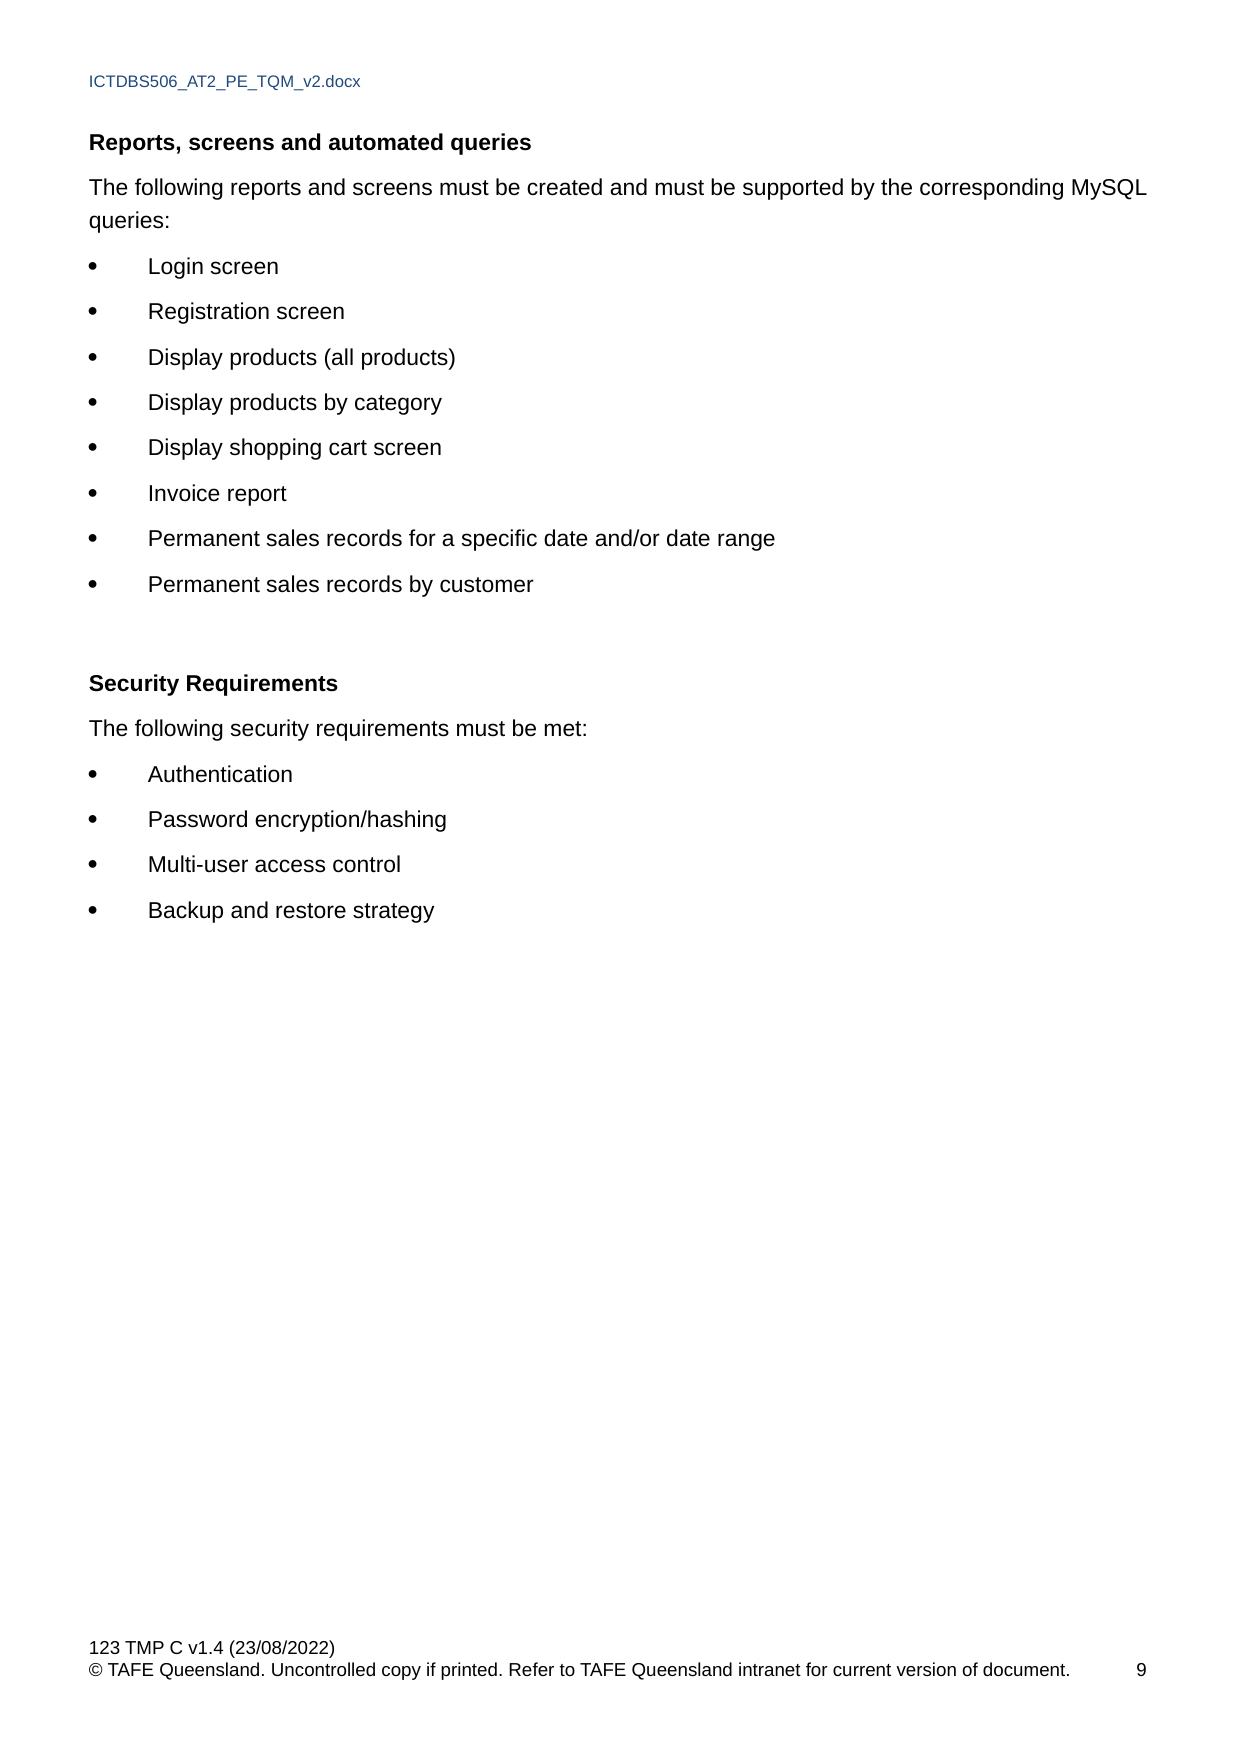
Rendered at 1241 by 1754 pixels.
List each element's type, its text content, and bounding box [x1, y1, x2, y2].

text Registration screen [89, 298, 1152, 324]
text Password encryption/hashing [89, 806, 1152, 832]
text Display products (all products) [89, 343, 1152, 370]
text Display products by category [89, 389, 1152, 415]
text Permanent sales records for a specific date and/or date range [89, 525, 1152, 552]
text Invoice report [89, 480, 1152, 506]
text Permanent sales records by customer [89, 571, 1152, 597]
text Login screen [89, 253, 1152, 279]
text The following reports and screens must be created and must be supported by the corresponding MySQL queries: [89, 174, 1152, 234]
text Backup and restore strategy [89, 897, 1152, 923]
text Authentication [89, 761, 1152, 787]
text The following security requirements must be met: [89, 715, 1152, 742]
text Multi-user access control [89, 851, 1152, 878]
text Display shopping cart screen [89, 434, 1152, 461]
subtitle Security Requirements [89, 670, 1152, 696]
subtitle Reports, screens and automated queries [89, 129, 1152, 155]
